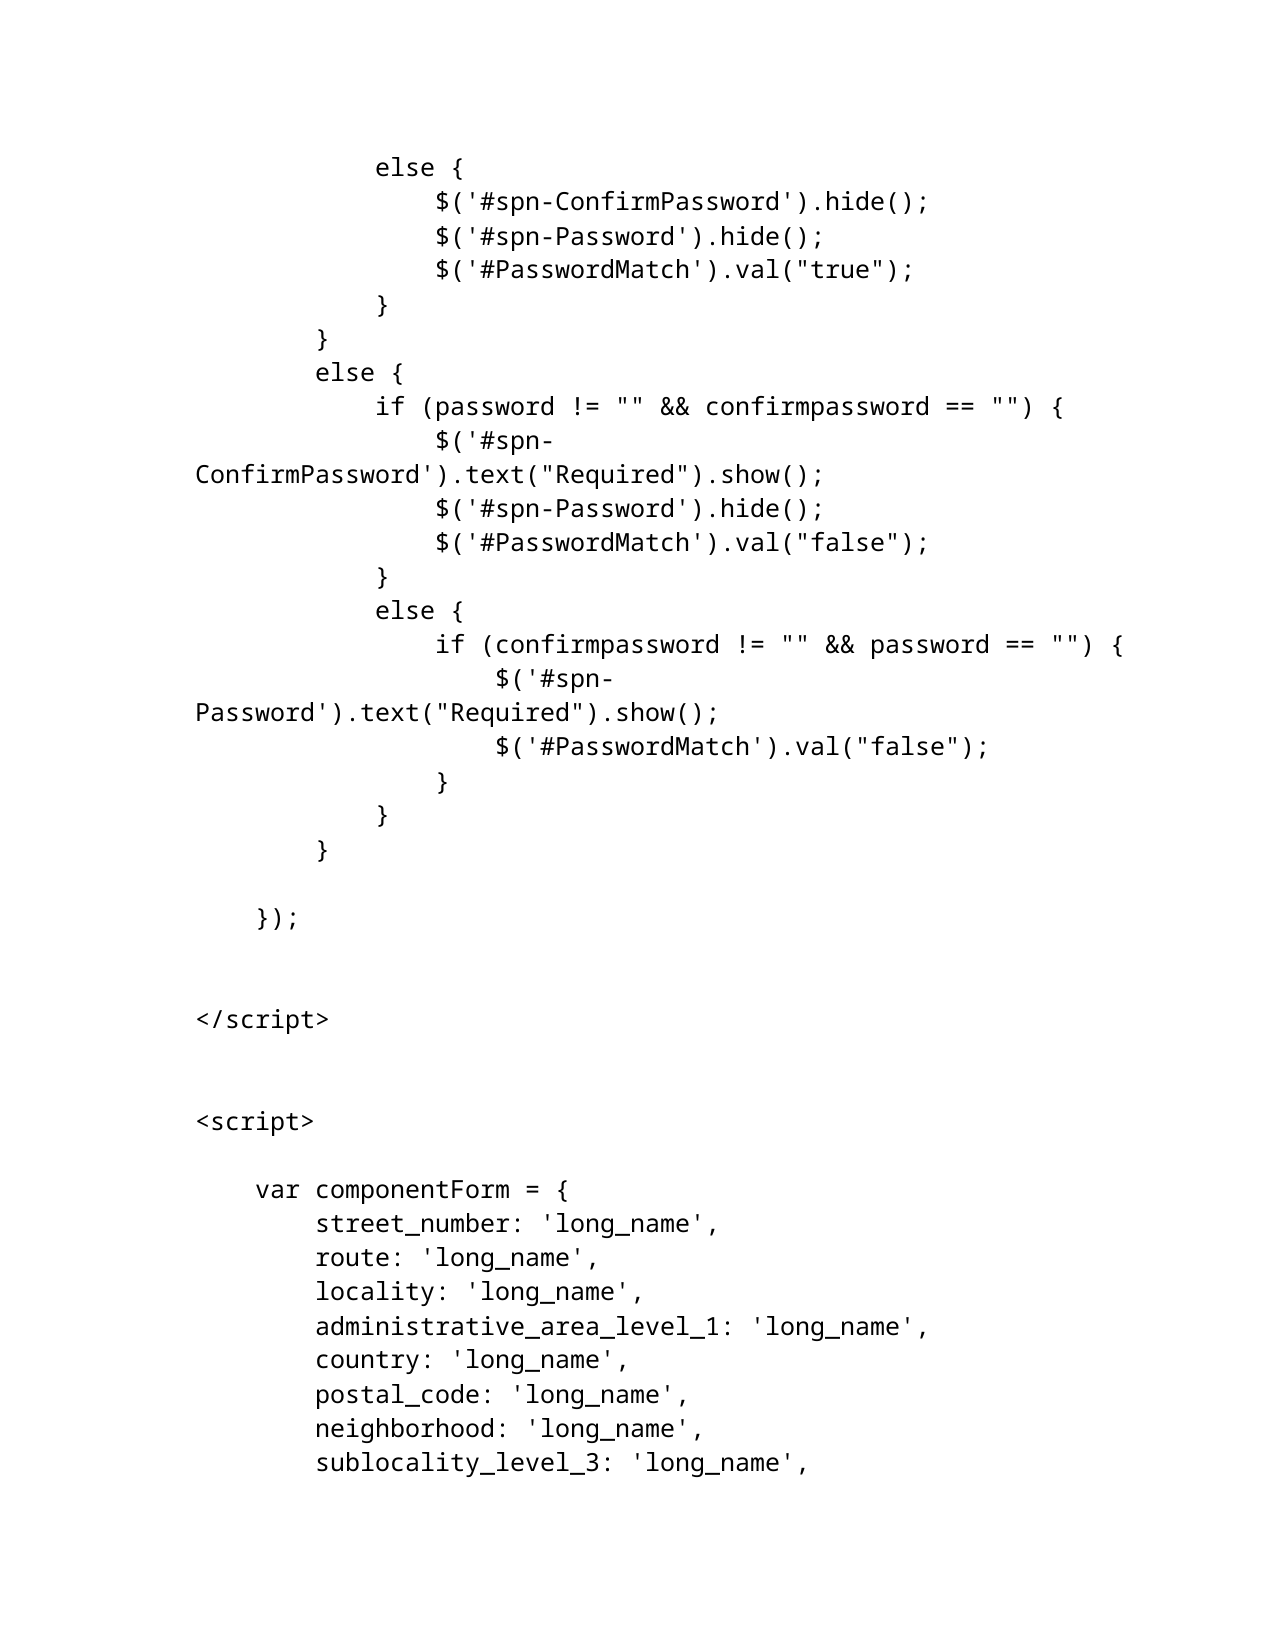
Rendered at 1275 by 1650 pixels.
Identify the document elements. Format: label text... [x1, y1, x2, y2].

text $('#spn-ConfirmPassword').hide(); [195, 184, 1125, 218]
text locality: 'long_name', [195, 1274, 1125, 1308]
text else { [195, 354, 1125, 388]
text <script> [195, 1104, 1125, 1138]
text } [195, 559, 1125, 593]
text $('#spn-Password').hide(); [195, 491, 1125, 525]
text </script> [195, 1002, 1125, 1036]
text }); [195, 899, 1125, 933]
text } [195, 797, 1125, 831]
text sublocality_level_3: 'long_name', [195, 1444, 1125, 1478]
text if (password != "" && confirmpassword == "") { [195, 388, 1125, 422]
text $('#spn-Password').hide(); [195, 218, 1125, 252]
text street_number: 'long_name', [195, 1206, 1125, 1240]
text $('#spn-ConfirmPassword').text("Required").show(); [195, 422, 1125, 491]
text $('#PasswordMatch').val("false"); [195, 525, 1125, 559]
text } [195, 286, 1125, 320]
text else { [195, 150, 1125, 184]
text administrative_area_level_1: 'long_name', [195, 1308, 1125, 1342]
text $('#PasswordMatch').val("true"); [195, 252, 1125, 286]
text country: 'long_name', [195, 1342, 1125, 1376]
text } [195, 320, 1125, 354]
text $('#PasswordMatch').val("false"); [195, 729, 1125, 763]
text } [195, 763, 1125, 797]
text } [195, 831, 1125, 865]
text if (confirmpassword != "" && password == "") { [195, 627, 1125, 661]
text $('#spn-Password').text("Required").show(); [195, 661, 1125, 729]
text route: 'long_name', [195, 1240, 1125, 1274]
text postal_code: 'long_name', [195, 1376, 1125, 1410]
text else { [195, 593, 1125, 627]
text neighborhood: 'long_name', [195, 1410, 1125, 1444]
text var componentForm = { [195, 1172, 1125, 1206]
